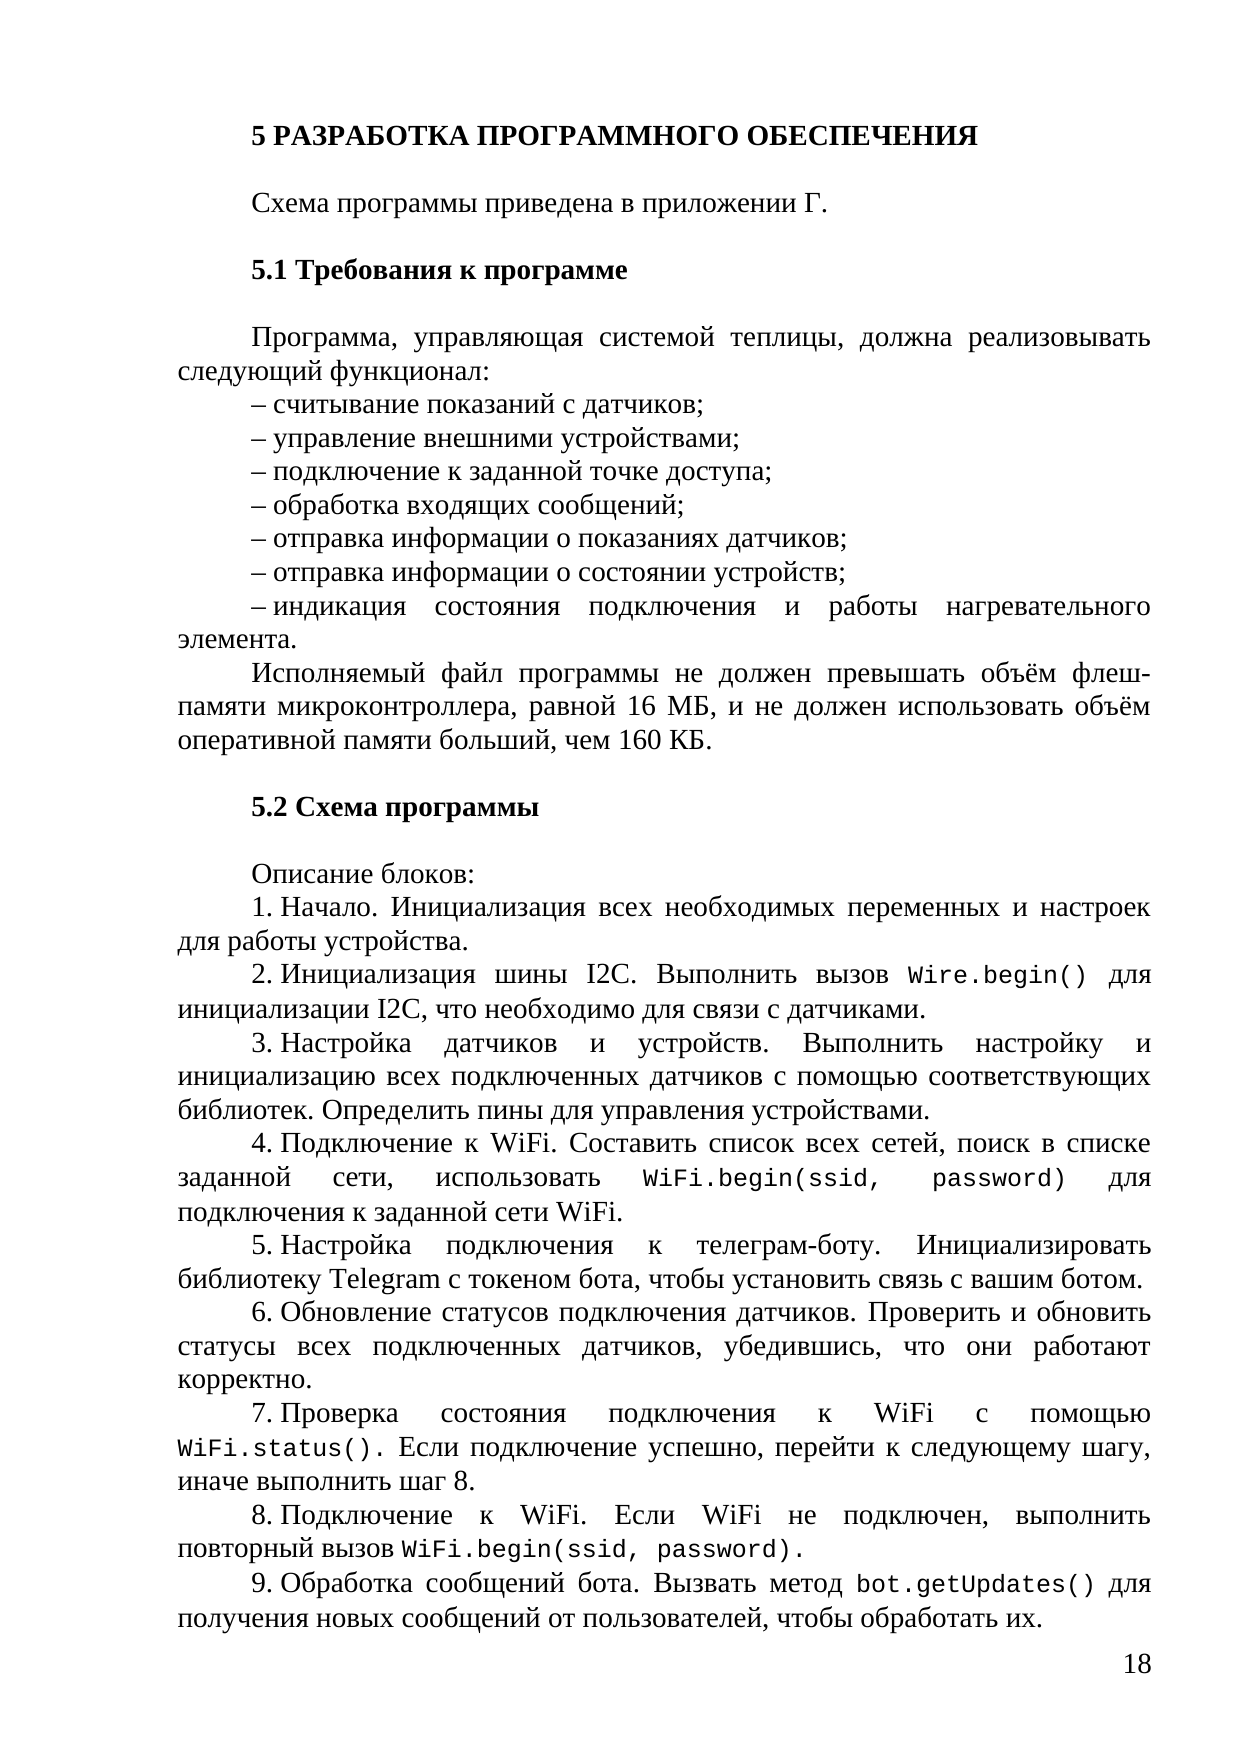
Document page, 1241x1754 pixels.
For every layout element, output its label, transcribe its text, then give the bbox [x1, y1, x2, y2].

text 6. Обновление статусов подключения датчиков. Проверить и обновить статусы всех подключенных датчиков, убедившись, что они работают корректно. [177, 1294, 1152, 1395]
text Описание блоков: [177, 856, 1152, 889]
text – управление внешними устройствами; [177, 420, 1152, 453]
text 4. Подключение к WiFi. Составить список всех сетей, поиск в списке заданной сети, использовать WiFi.begin(ssid, password) для подключения к заданной сети WiFi. [177, 1126, 1152, 1227]
text Программа, управляющая системой теплицы, должна реализовывать следующий функционал: [177, 319, 1152, 386]
text – обработка входящих сообщений; [177, 487, 1152, 521]
text 3. Настройка датчиков и устройств. Выполнить настройку и инициализацию всех подключенных датчиков с помощью соответствующих библиотек. Определить пины для управления устройствами. [177, 1025, 1152, 1126]
text – отправка информации о состоянии устройств; [177, 554, 1152, 588]
text 2. Инициализация шины I2C. Выполнить вызов Wire.begin() для инициализации I2C, что необходимо для связи с датчиками. [177, 957, 1152, 1025]
text – отправка информации о показаниях датчиков; [177, 521, 1152, 554]
text 7. Проверка состояния подключения к WiFi с помощью WiFi.status(). Если подключение успешно, перейти к следующему шагу, иначе выполнить шаг 8. [177, 1395, 1152, 1497]
text – считывание показаний с датчиков; [177, 386, 1152, 420]
subtitle 5 РАЗРАБОТКА ПРОГРАММНОГО ОБЕСПЕЧЕНИЯ [177, 118, 1152, 152]
subtitle 5.1 Требования к программе [177, 252, 1152, 286]
subtitle 5.2 Схема программы [177, 789, 1152, 822]
text 8. Подключение к WiFi. Если WiFi не подключен, выполнить повторный вызов WiFi.begin(ssid, password). [177, 1497, 1152, 1565]
text – индикация состояния подключения и работы нагревательного элемента. [177, 588, 1152, 655]
text Исполняемый файл программы не должен превышать объём флеш-памяти микроконтроллера, равной 16 МБ, и не должен использовать объём оперативной памяти больший, чем 160 КБ. [177, 655, 1152, 755]
text 5. Настройка подключения к телеграм-боту. Инициализировать библиотеку Telegram с токеном бота, чтобы установить связь с вашим ботом. [177, 1227, 1152, 1294]
text 1. Начало. Инициализация всех необходимых переменных и настроек для работы устройства. [177, 889, 1152, 957]
text 9. Обработка сообщений бота. Вызвать метод bot.getUpdates() для получения новых сообщений от пользователей, чтобы обработать их. [177, 1565, 1152, 1634]
text – подключение к заданной точке доступа; [177, 453, 1152, 487]
text Схема программы приведена в приложении Г. [177, 185, 1152, 219]
